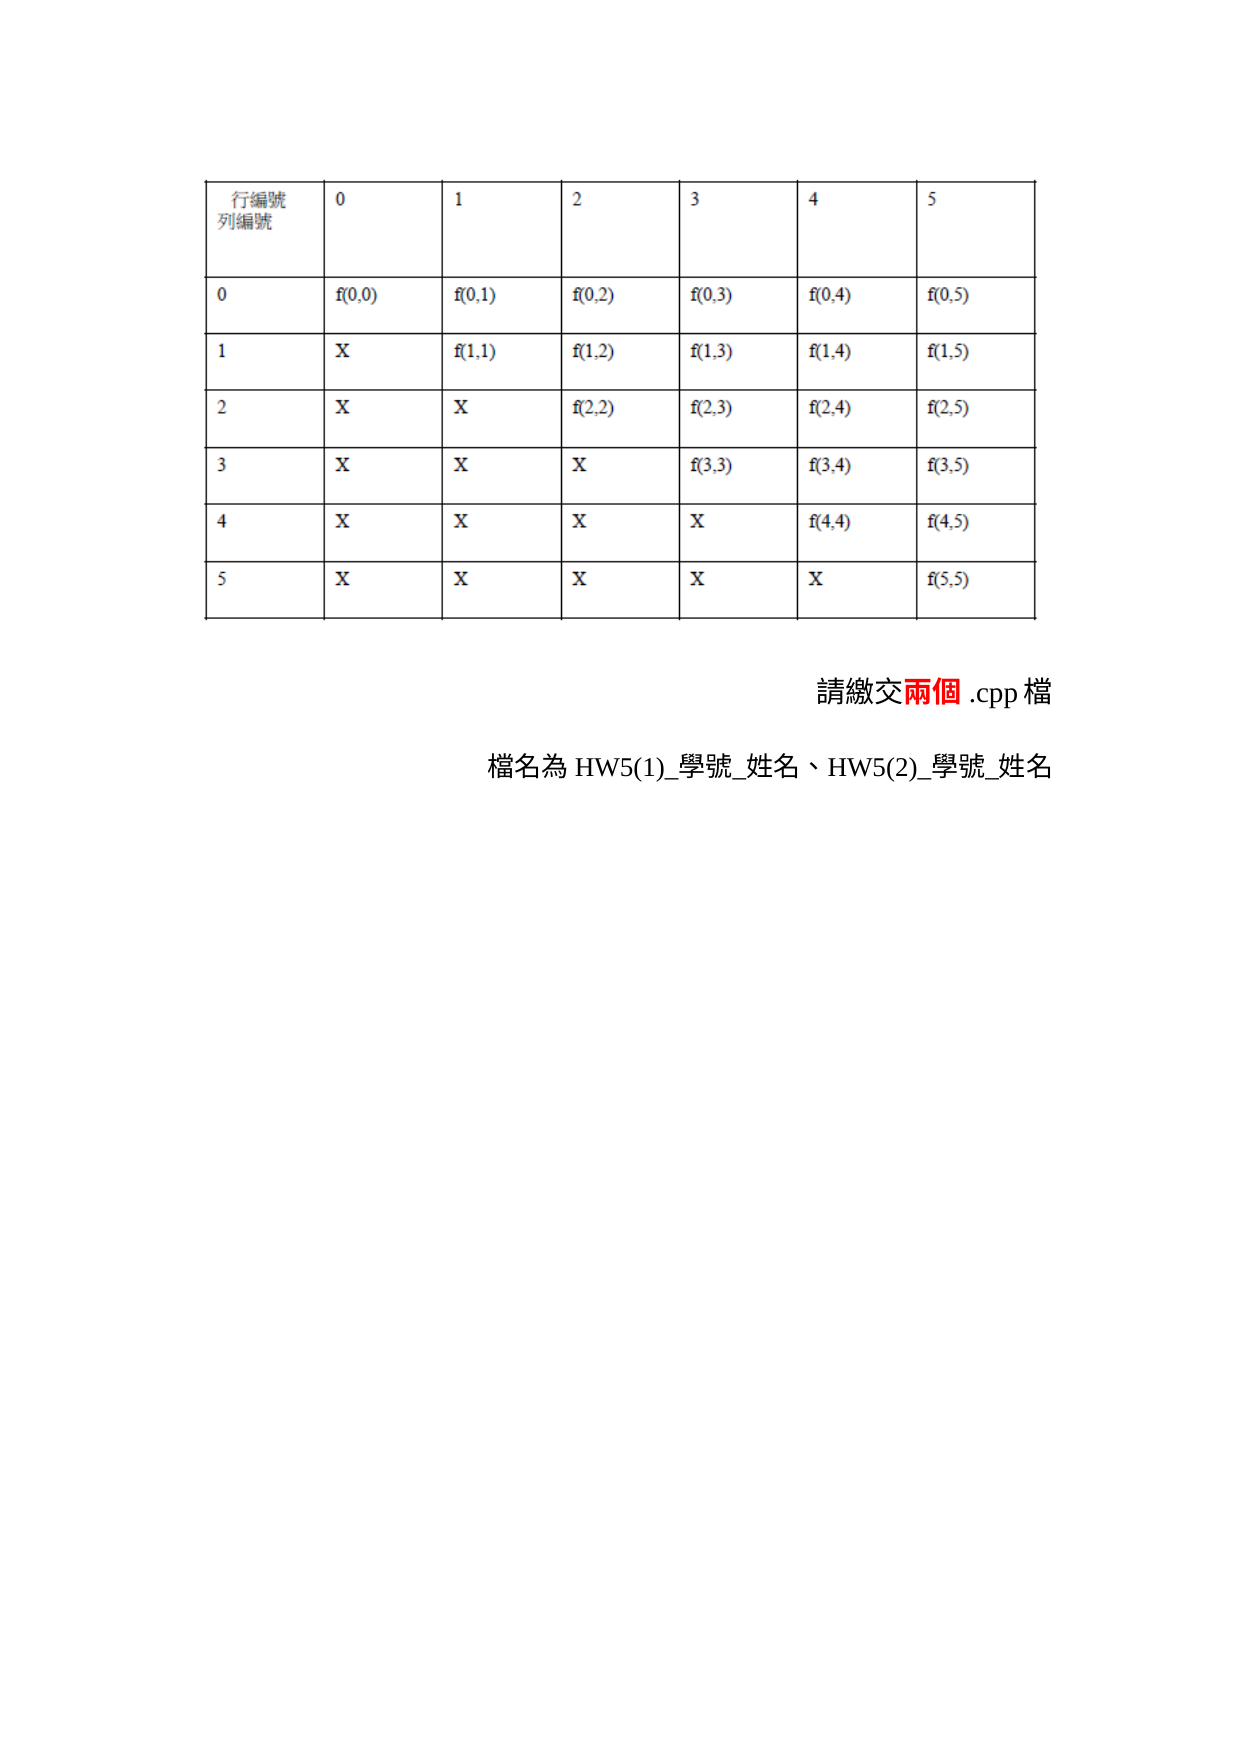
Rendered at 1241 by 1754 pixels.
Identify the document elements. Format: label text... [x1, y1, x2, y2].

picture [187, 164, 1053, 631]
text 請繳交兩個 .cpp檔 [187, 652, 1053, 727]
text 檔名為 HW5(1)_學號_姓名、HW5(2)_學號_姓名 [187, 727, 1053, 802]
